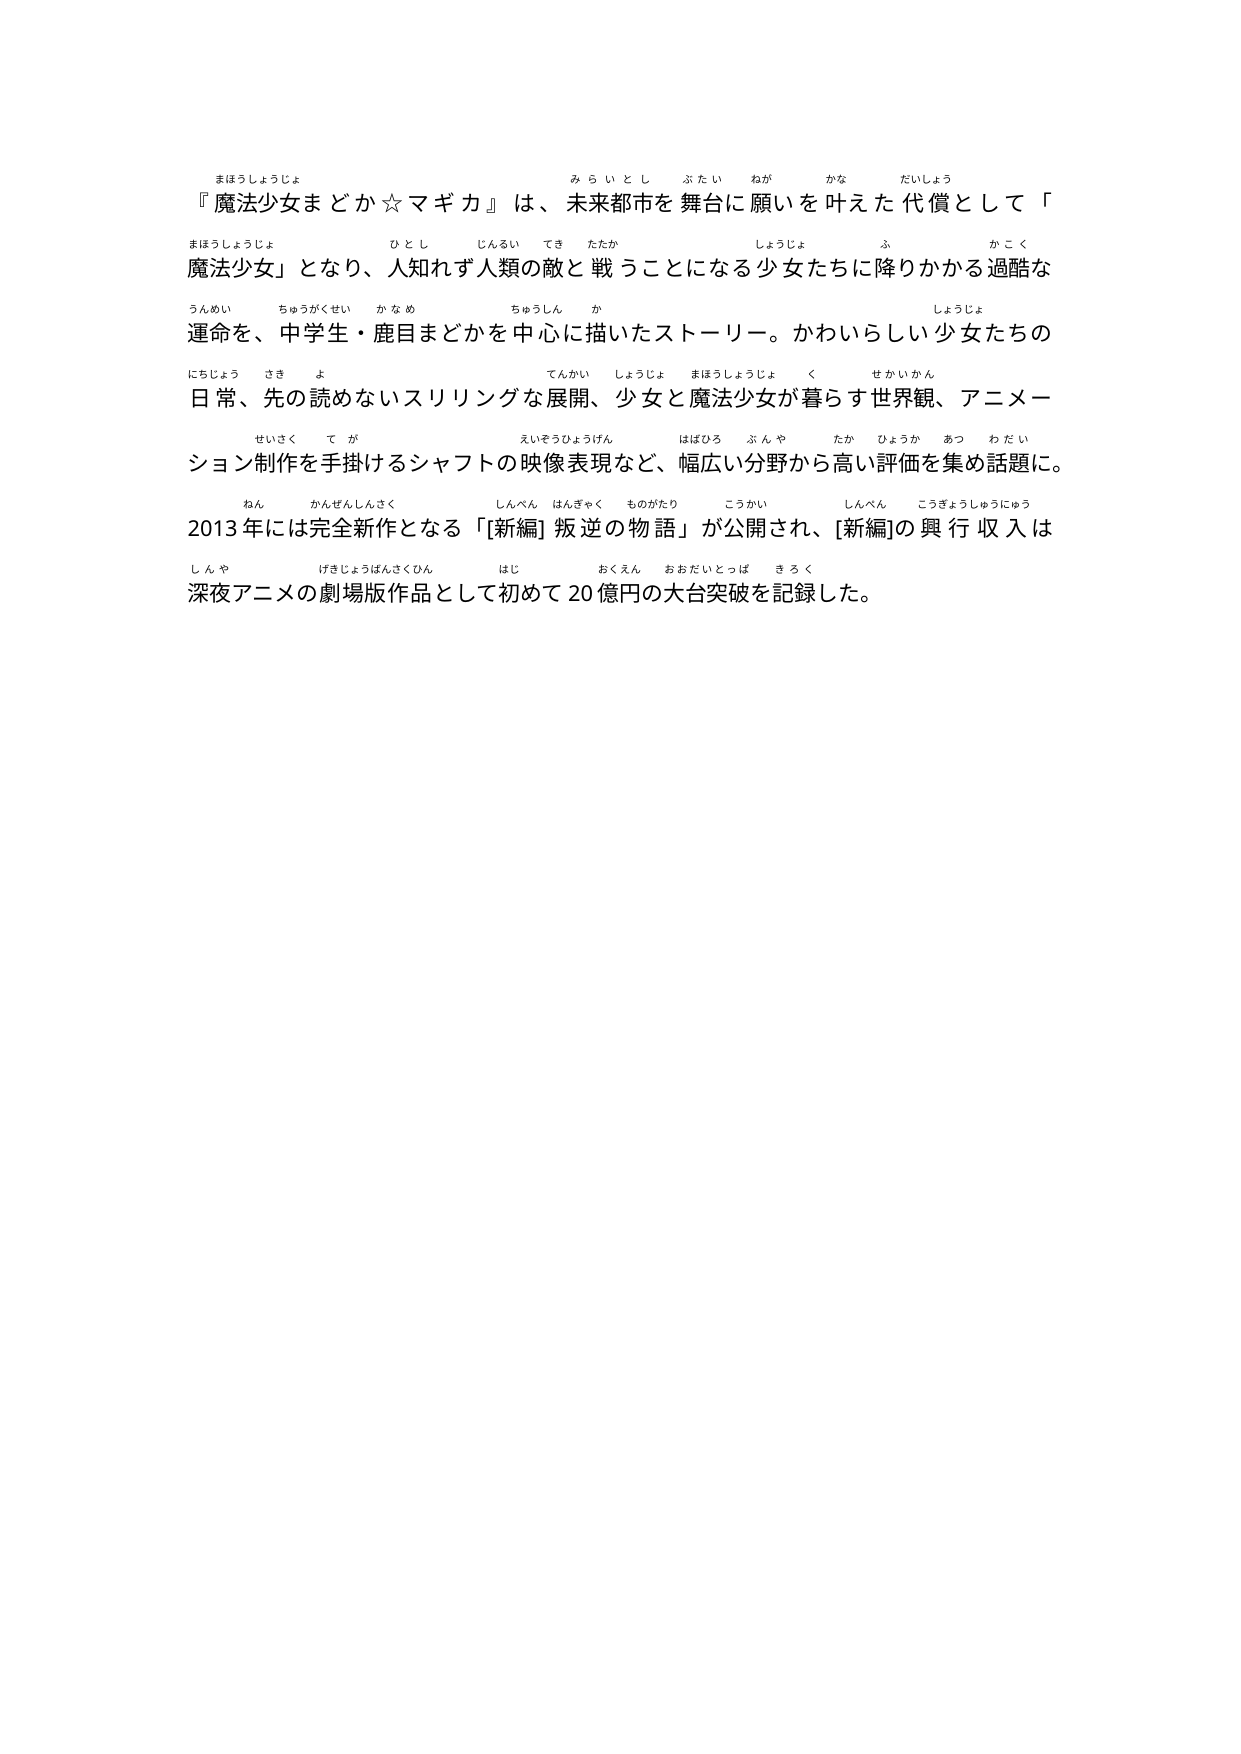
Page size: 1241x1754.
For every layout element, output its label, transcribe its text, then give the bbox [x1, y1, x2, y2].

text 『まどか☆マギカ』は、をにいをえたとして「」となり、れずのとうことになるたちにりかかるなを、・まどかをにいたストーリー。かわいらしいたちの、のめないスリリングな、とがらす、アニメーションをけるシャフトのなど、いからいをめに。2013にはとなる「[] の」がされ、[]のはアニメのとしてめて20のをした。 [187, 162, 1053, 617]
